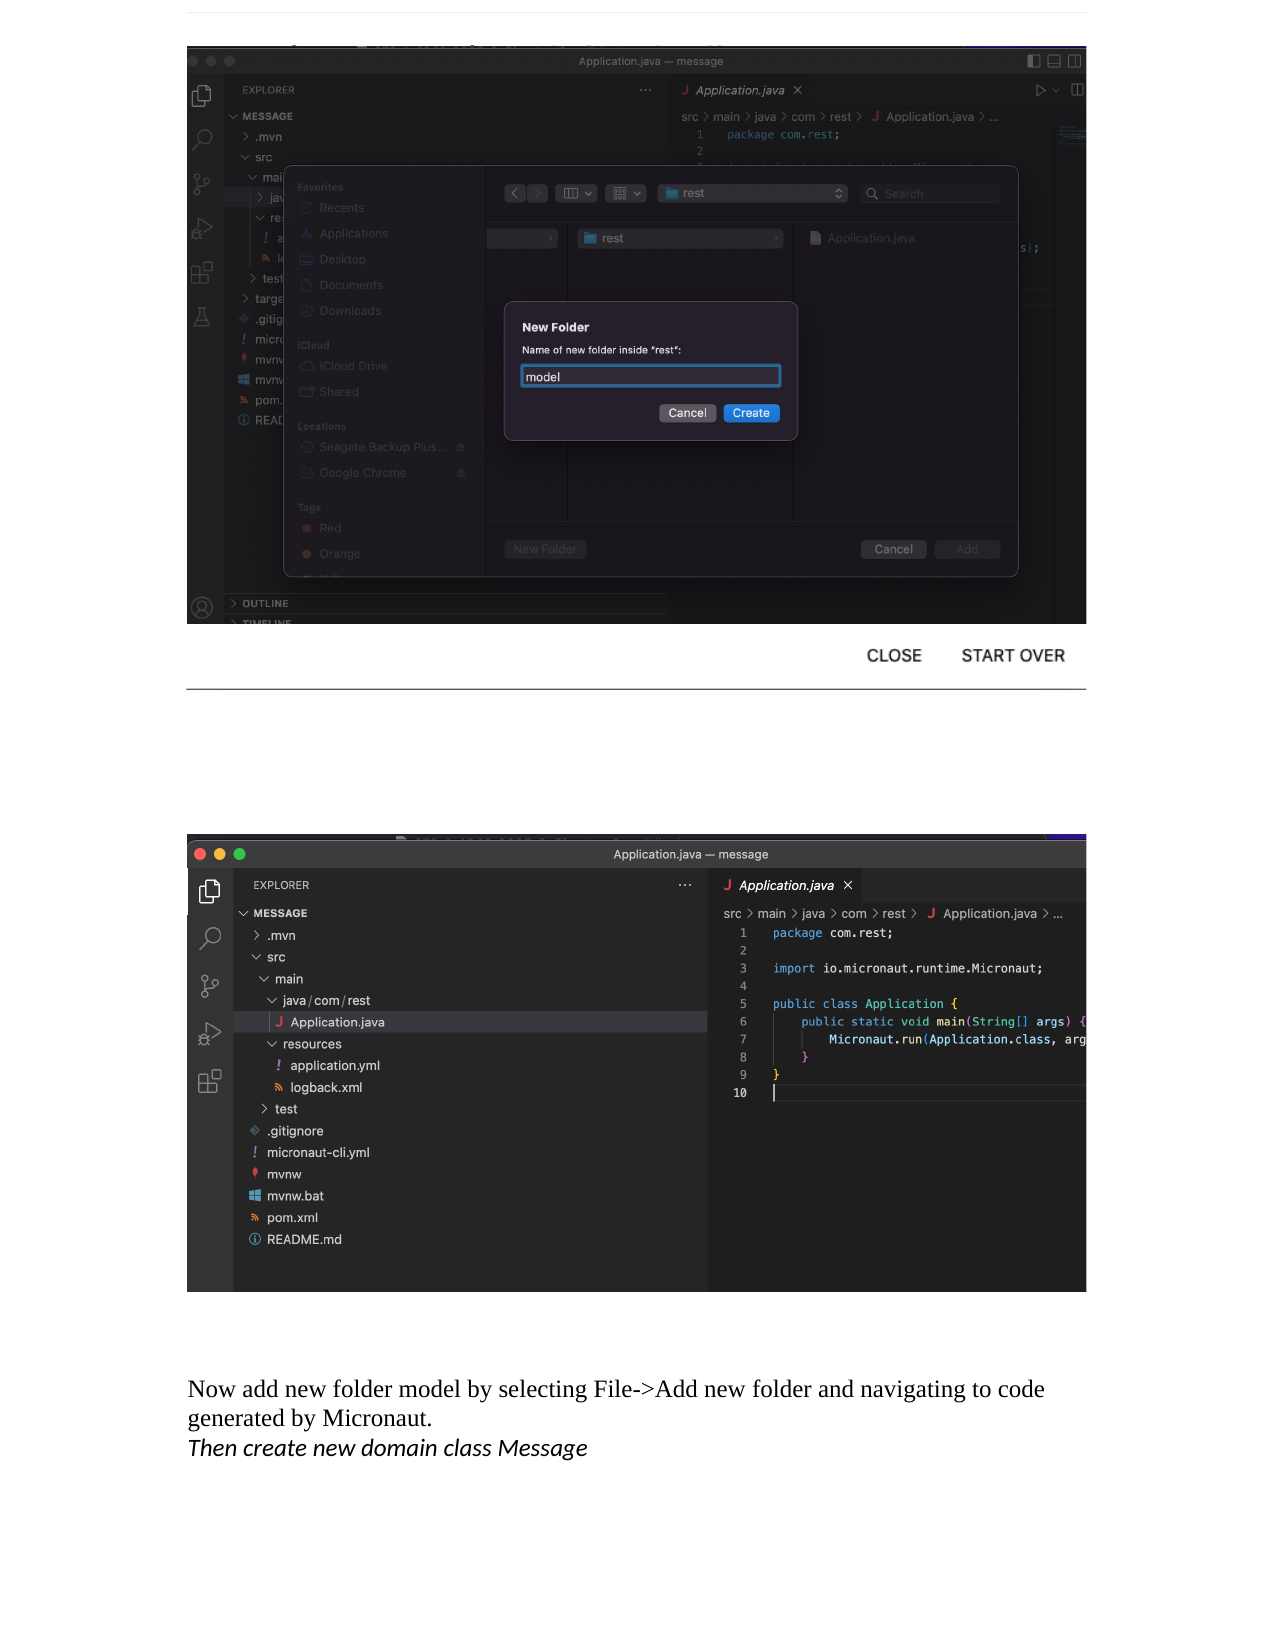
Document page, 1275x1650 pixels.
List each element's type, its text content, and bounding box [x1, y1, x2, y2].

text Then create new domain class Message [187, 1432, 1087, 1462]
picture [186, 12, 1087, 690]
picture [186, 834, 1087, 1292]
text Now add new folder model by selecting File->Add new folder and navigating to code generated by Micronaut. [187, 1374, 1087, 1432]
